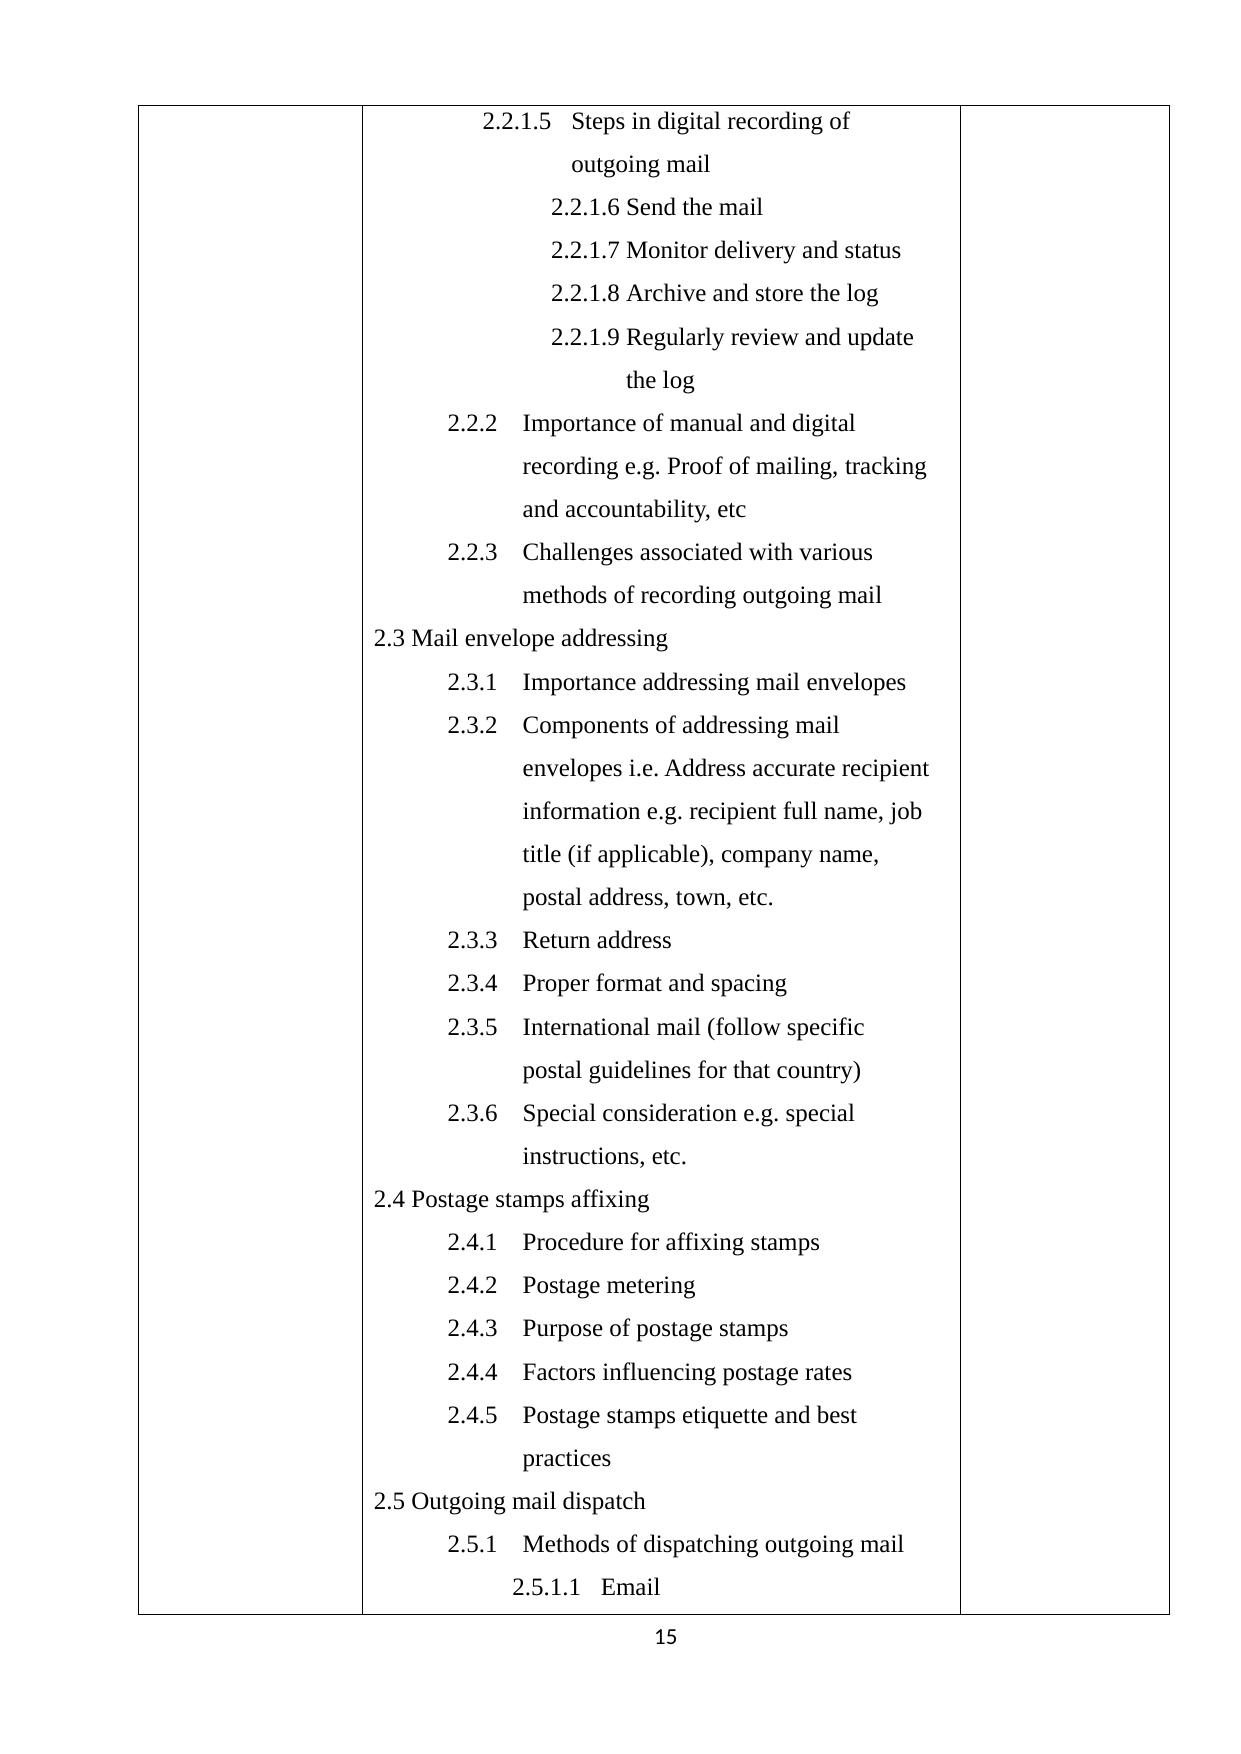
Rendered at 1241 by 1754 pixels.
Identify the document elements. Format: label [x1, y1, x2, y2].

table_cell [363, 106, 960, 1614]
table_cell [139, 106, 362, 1614]
table_cell [961, 106, 1169, 1614]
